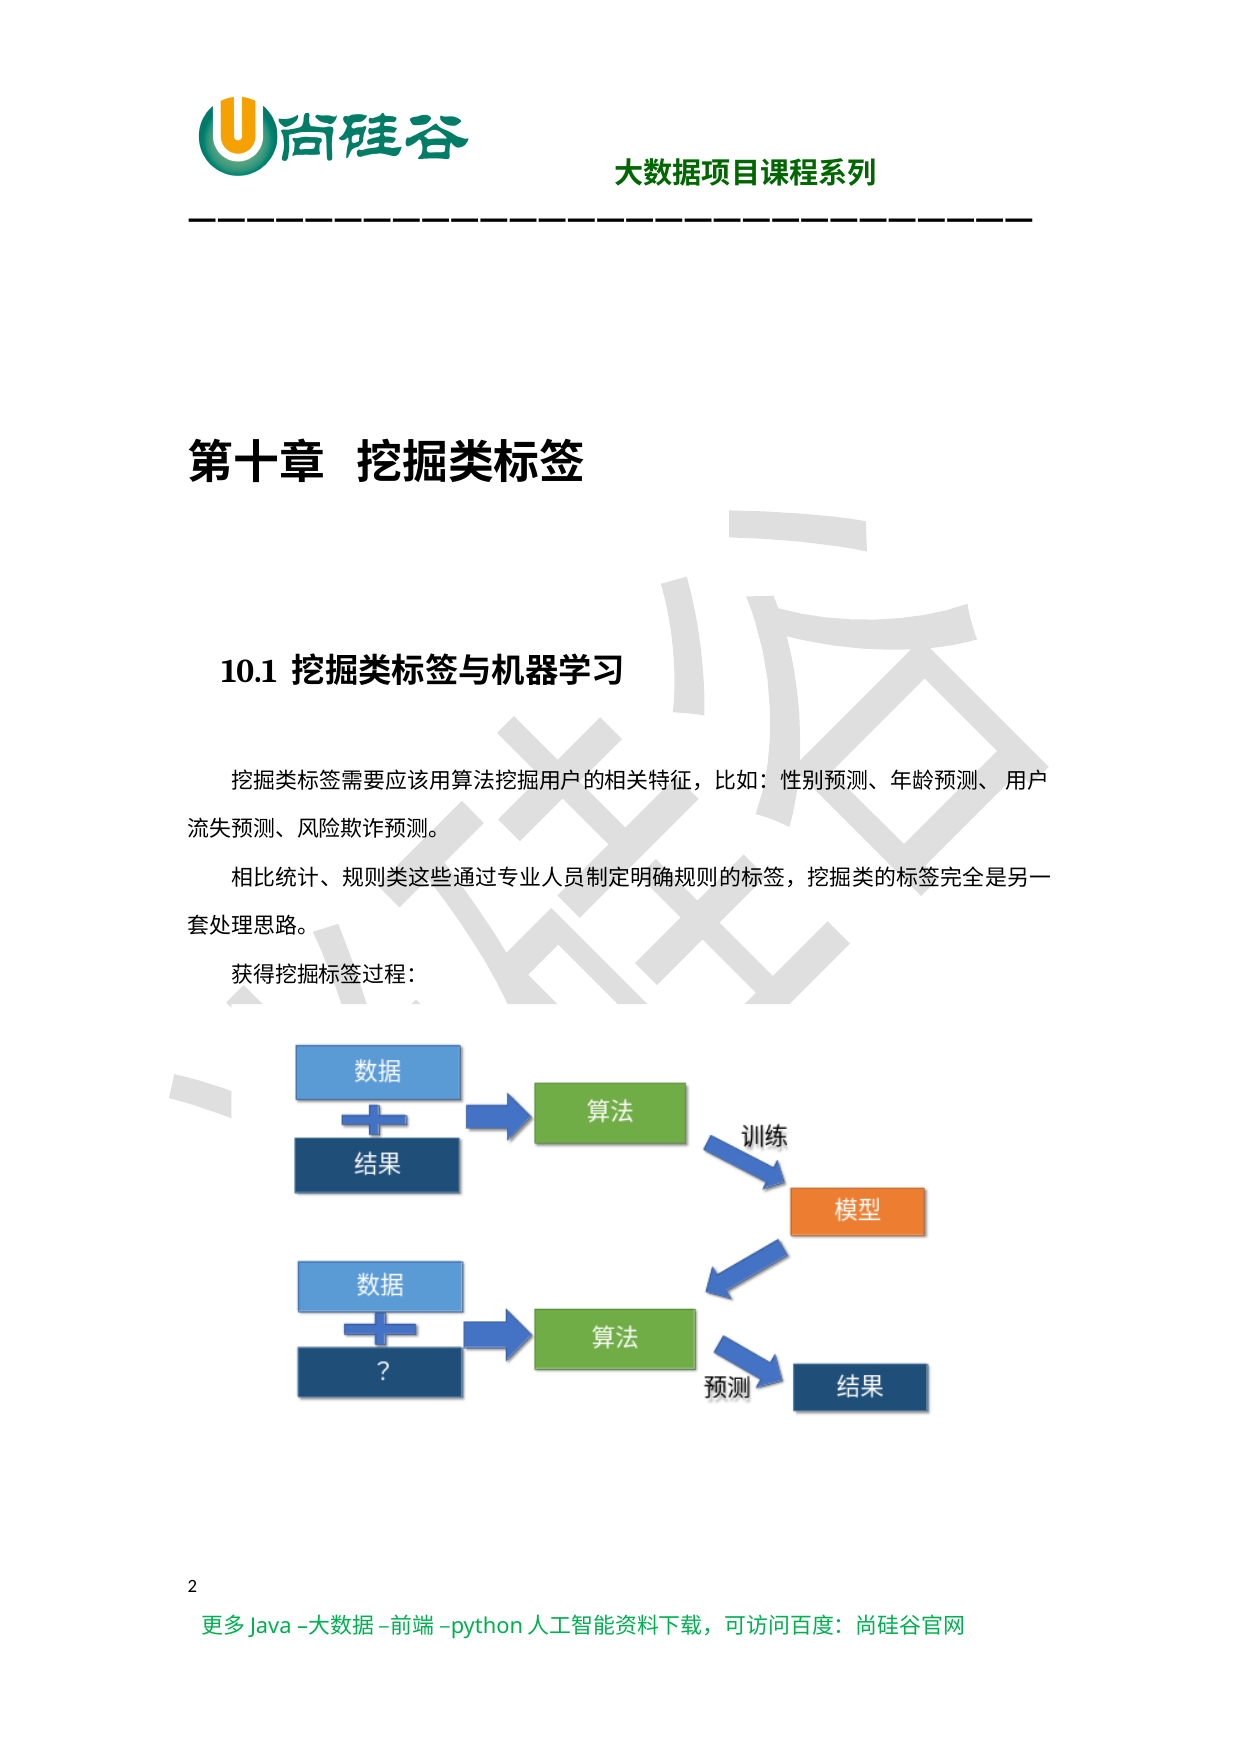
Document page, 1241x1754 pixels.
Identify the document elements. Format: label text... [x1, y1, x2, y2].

subtitle 10.1 挖掘类标签与机器学习 [187, 635, 1053, 700]
text 获得挖掘标签过程： [187, 956, 1053, 989]
picture [187, 88, 476, 184]
text 挖掘类标签需要应该用算法挖掘用户的相关特征，比如：性别预测、年龄预测、 用户流失预测、风险欺诈预测。 [187, 762, 1053, 843]
subtitle 第十章 挖掘类标签 [187, 410, 1053, 507]
text 相比统计、规则类这些通过专业人员制定明确规则的标签，挖掘类的标签完全是另一套处理思路。 [187, 859, 1053, 941]
